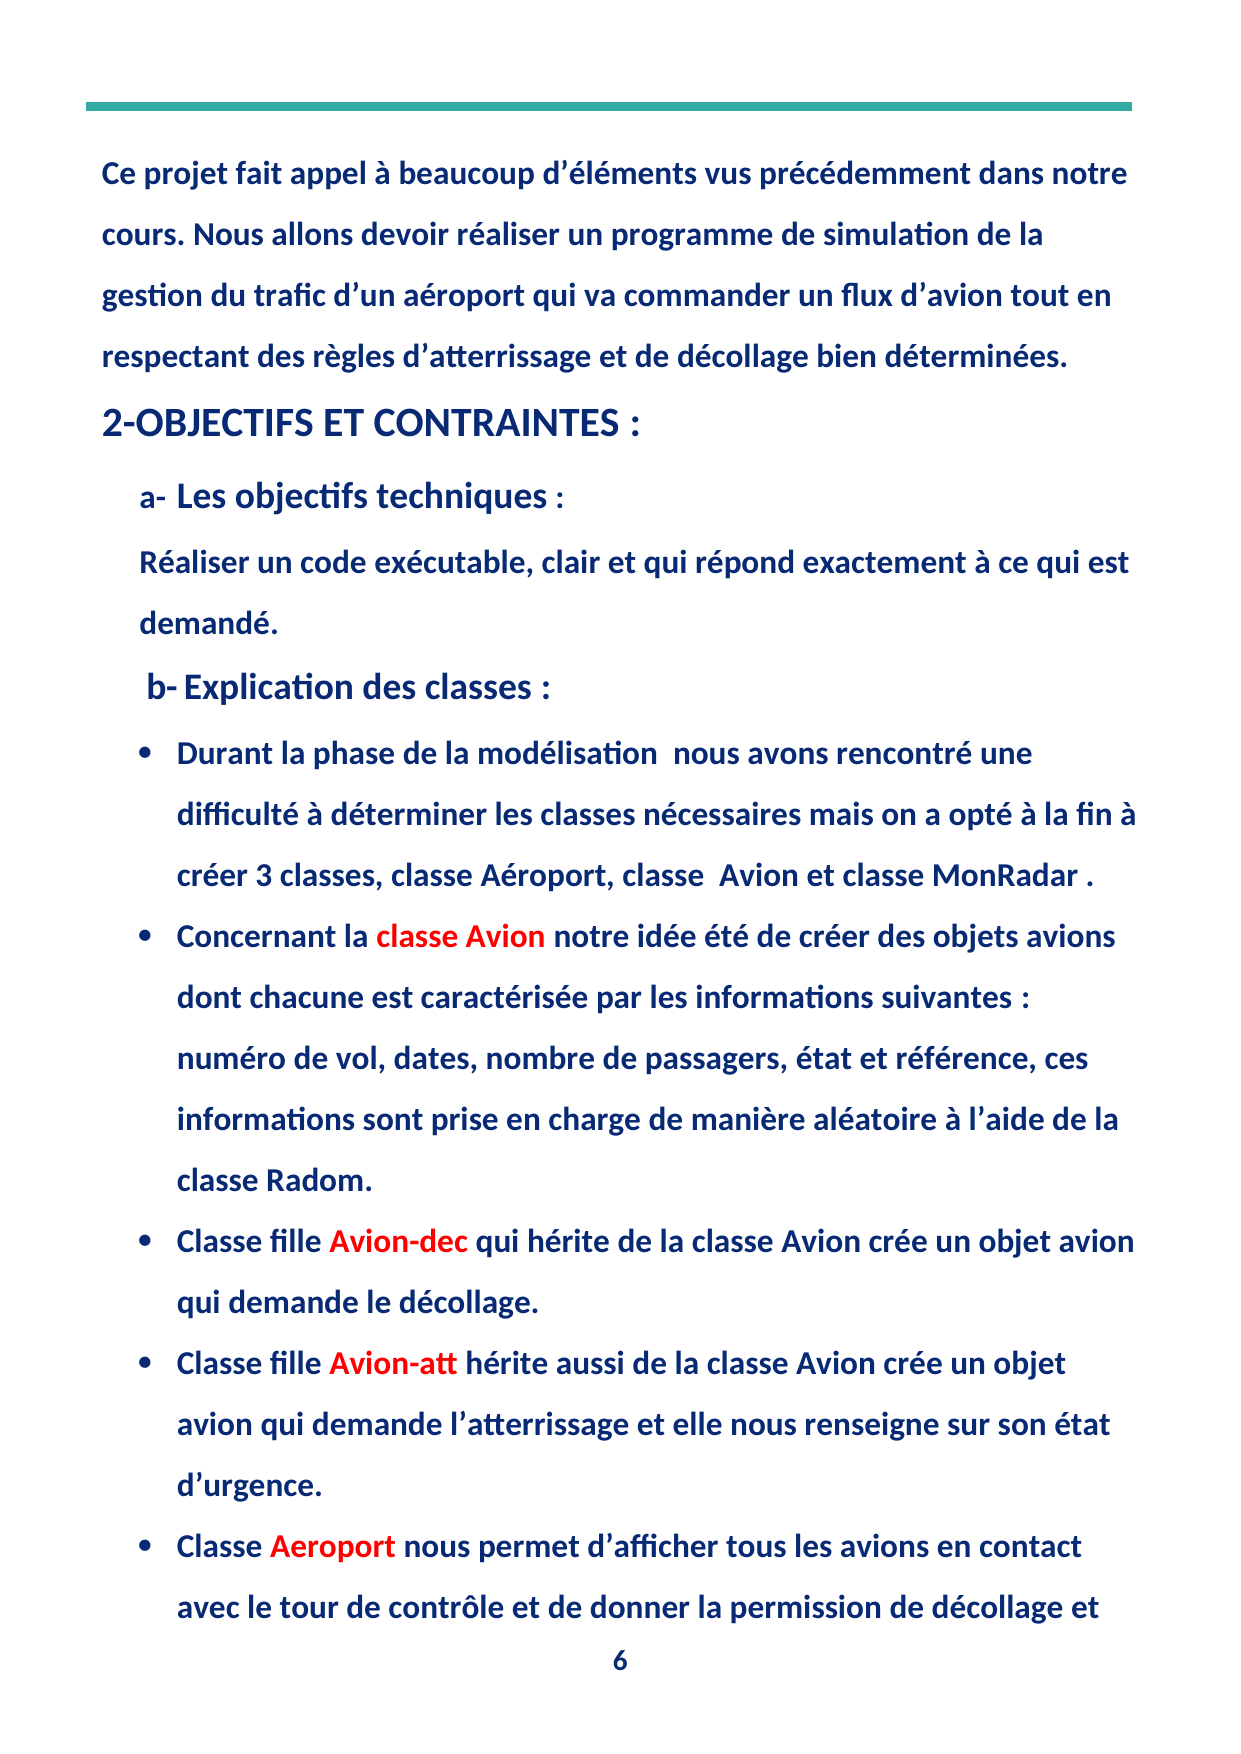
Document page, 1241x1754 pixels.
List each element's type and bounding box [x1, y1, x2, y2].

table_header [102, 152, 1143, 1627]
